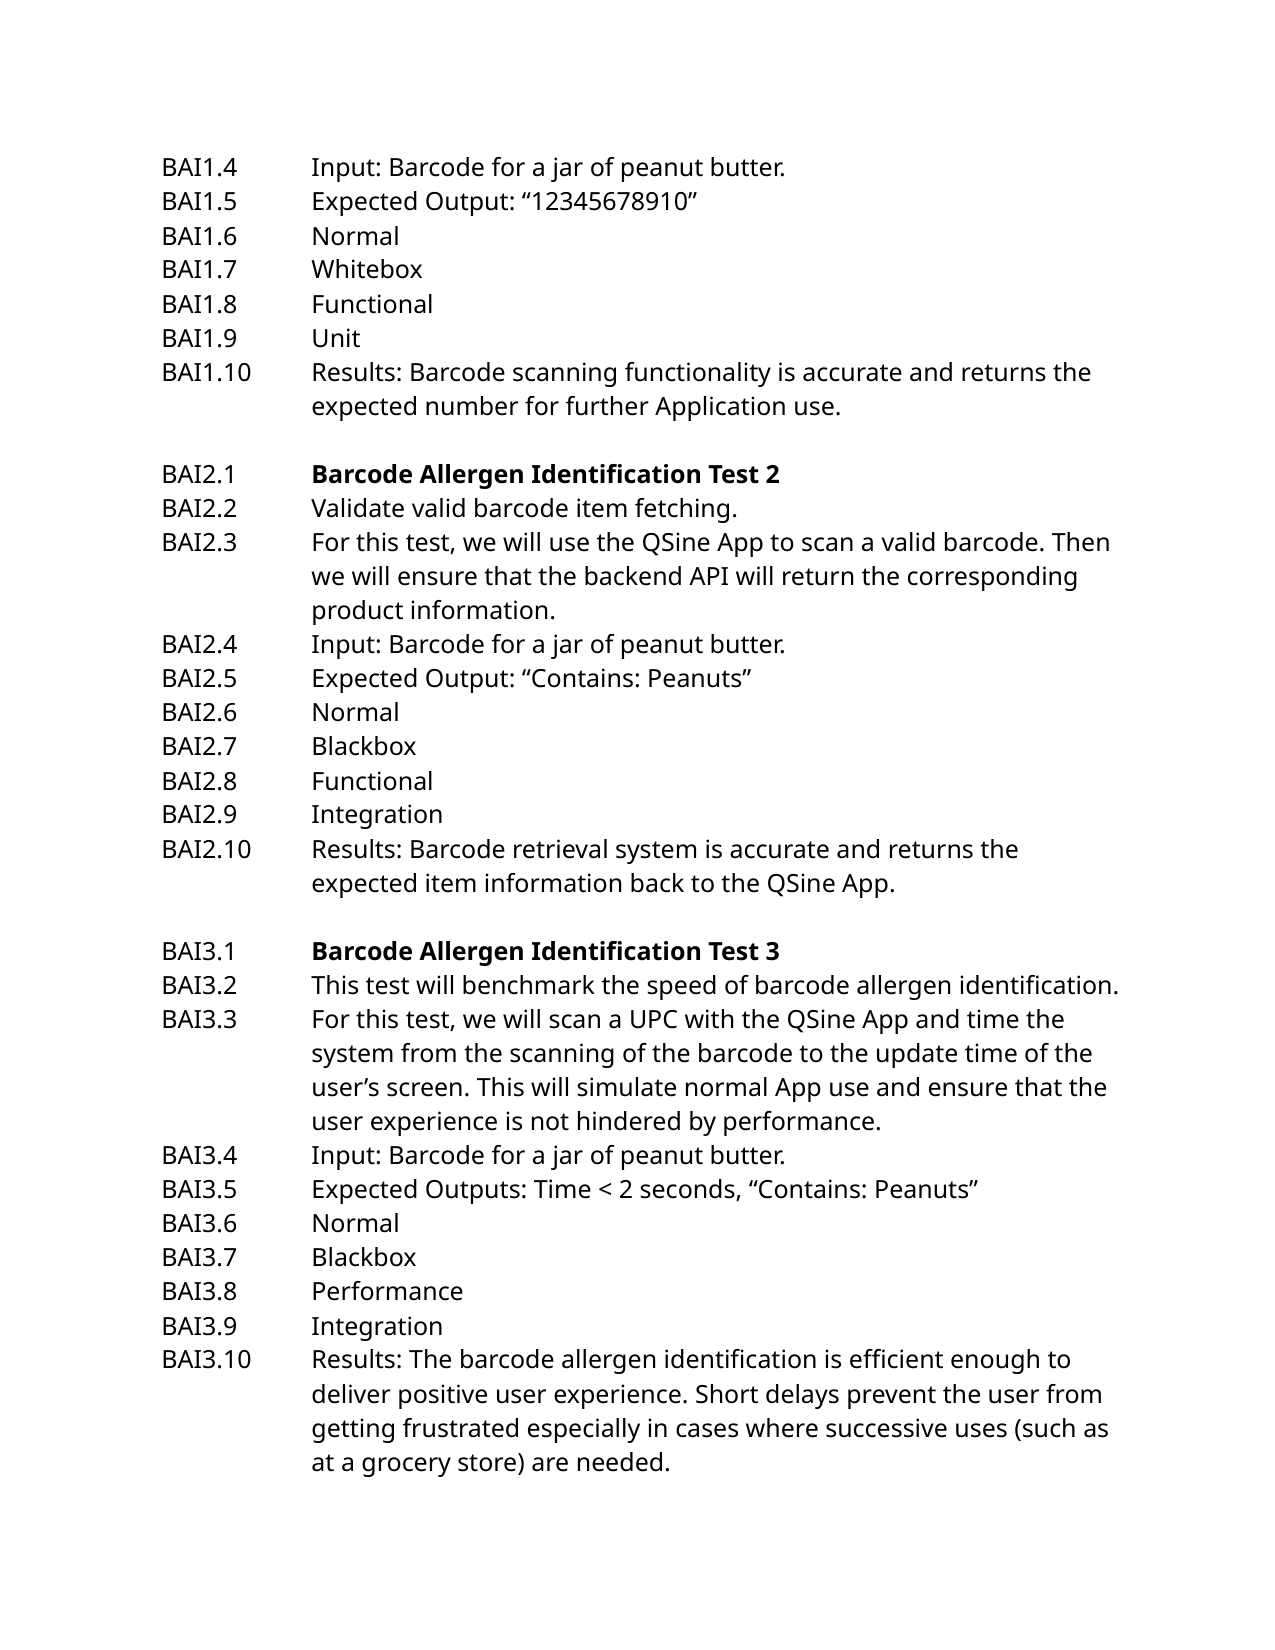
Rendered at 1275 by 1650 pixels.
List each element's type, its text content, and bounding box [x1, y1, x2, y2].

table_cell BAI2.4 [150, 627, 300, 661]
table_cell BAI3.3 [150, 1002, 300, 1138]
table_cell Integration [300, 797, 1143, 831]
table_cell Expected Outputs: Time < 2 seconds, “Contains: Peanuts” [300, 1172, 1143, 1206]
table_cell For this test, we will use the QSine App to scan a valid barcode. Then we will ensure that the backend API will return the corresponding product information. [300, 525, 1143, 627]
table_cell Input: Barcode for a jar of peanut butter. [300, 1138, 1143, 1172]
table_cell BAI2.2 [150, 491, 300, 525]
table_cell Functional [300, 763, 1143, 797]
table_cell BAI1.10 [150, 354, 300, 457]
table_cell BAI3.1 [150, 934, 300, 967]
table_cell Integration [300, 1308, 1143, 1342]
table_cell BAI2.5 [150, 661, 300, 695]
table_cell BAI1.9 [150, 320, 300, 354]
table_cell BAI2.9 [150, 797, 300, 831]
table_cell BAI3.9 [150, 1308, 300, 1342]
table_cell BAI2.6 [150, 695, 300, 729]
table_cell Results: Barcode scanning functionality is accurate and returns the expected number for further Application use. [300, 354, 1143, 457]
table_cell Results: Barcode retrieval system is accurate and returns the expected item information back to the QSine App. [300, 831, 1143, 933]
table_cell Normal [300, 218, 1143, 252]
table_cell For this test, we will scan a UPC with the QSine App and time the system from the scanning of the barcode to the update time of the user’s screen. This will simulate normal App use and ensure that the user experience is not hindered by performance. [300, 1002, 1143, 1138]
table_cell Blackbox [300, 1240, 1143, 1274]
table_cell BAI1.5 [150, 184, 300, 218]
table_cell BAI2.8 [150, 763, 300, 797]
table_cell Input: Barcode for a jar of peanut butter. [300, 150, 1143, 184]
table_cell Results: The barcode allergen identification is efficient enough to deliver positive user experience. Short delays prevent the user from getting frustrated especially in cases where successive uses (such as at a grocery store) are needed. [300, 1342, 1143, 1478]
table_cell BAI3.10 [150, 1342, 300, 1478]
table_cell BAI3.5 [150, 1172, 300, 1206]
table_cell Expected Output: “12345678910” [300, 184, 1143, 218]
table_cell Barcode Allergen Identification Test 2 [300, 457, 1143, 491]
table_cell Input: Barcode for a jar of peanut butter. [300, 627, 1143, 661]
table_cell Expected Output: “Contains: Peanuts” [300, 661, 1143, 695]
table_cell BAI1.6 [150, 218, 300, 252]
table_cell Unit [300, 320, 1143, 354]
table_cell BAI3.6 [150, 1206, 300, 1240]
table_cell BAI2.1 [150, 457, 300, 491]
table_cell BAI1.4 [150, 150, 300, 184]
table_cell BAI2.3 [150, 525, 300, 627]
table_cell Functional [300, 286, 1143, 320]
table_cell BAI3.8 [150, 1274, 300, 1308]
table_cell Blackbox [300, 729, 1143, 763]
table_cell BAI3.7 [150, 1240, 300, 1274]
table_cell BAI1.8 [150, 286, 300, 320]
table_cell Whitebox [300, 252, 1143, 286]
table_cell This test will benchmark the speed of barcode allergen identification. [300, 968, 1143, 1002]
table_cell BAI1.7 [150, 252, 300, 286]
table_cell Validate valid barcode item fetching. [300, 491, 1143, 525]
table_cell Performance [300, 1274, 1143, 1308]
table_cell Barcode Allergen Identification Test 3 [300, 934, 1143, 967]
table_cell BAI2.7 [150, 729, 300, 763]
table_cell Normal [300, 695, 1143, 729]
table_cell Normal [300, 1206, 1143, 1240]
table_cell BAI2.10 [150, 831, 300, 933]
table_cell BAI3.4 [150, 1138, 300, 1172]
table_cell BAI3.2 [150, 968, 300, 1002]
